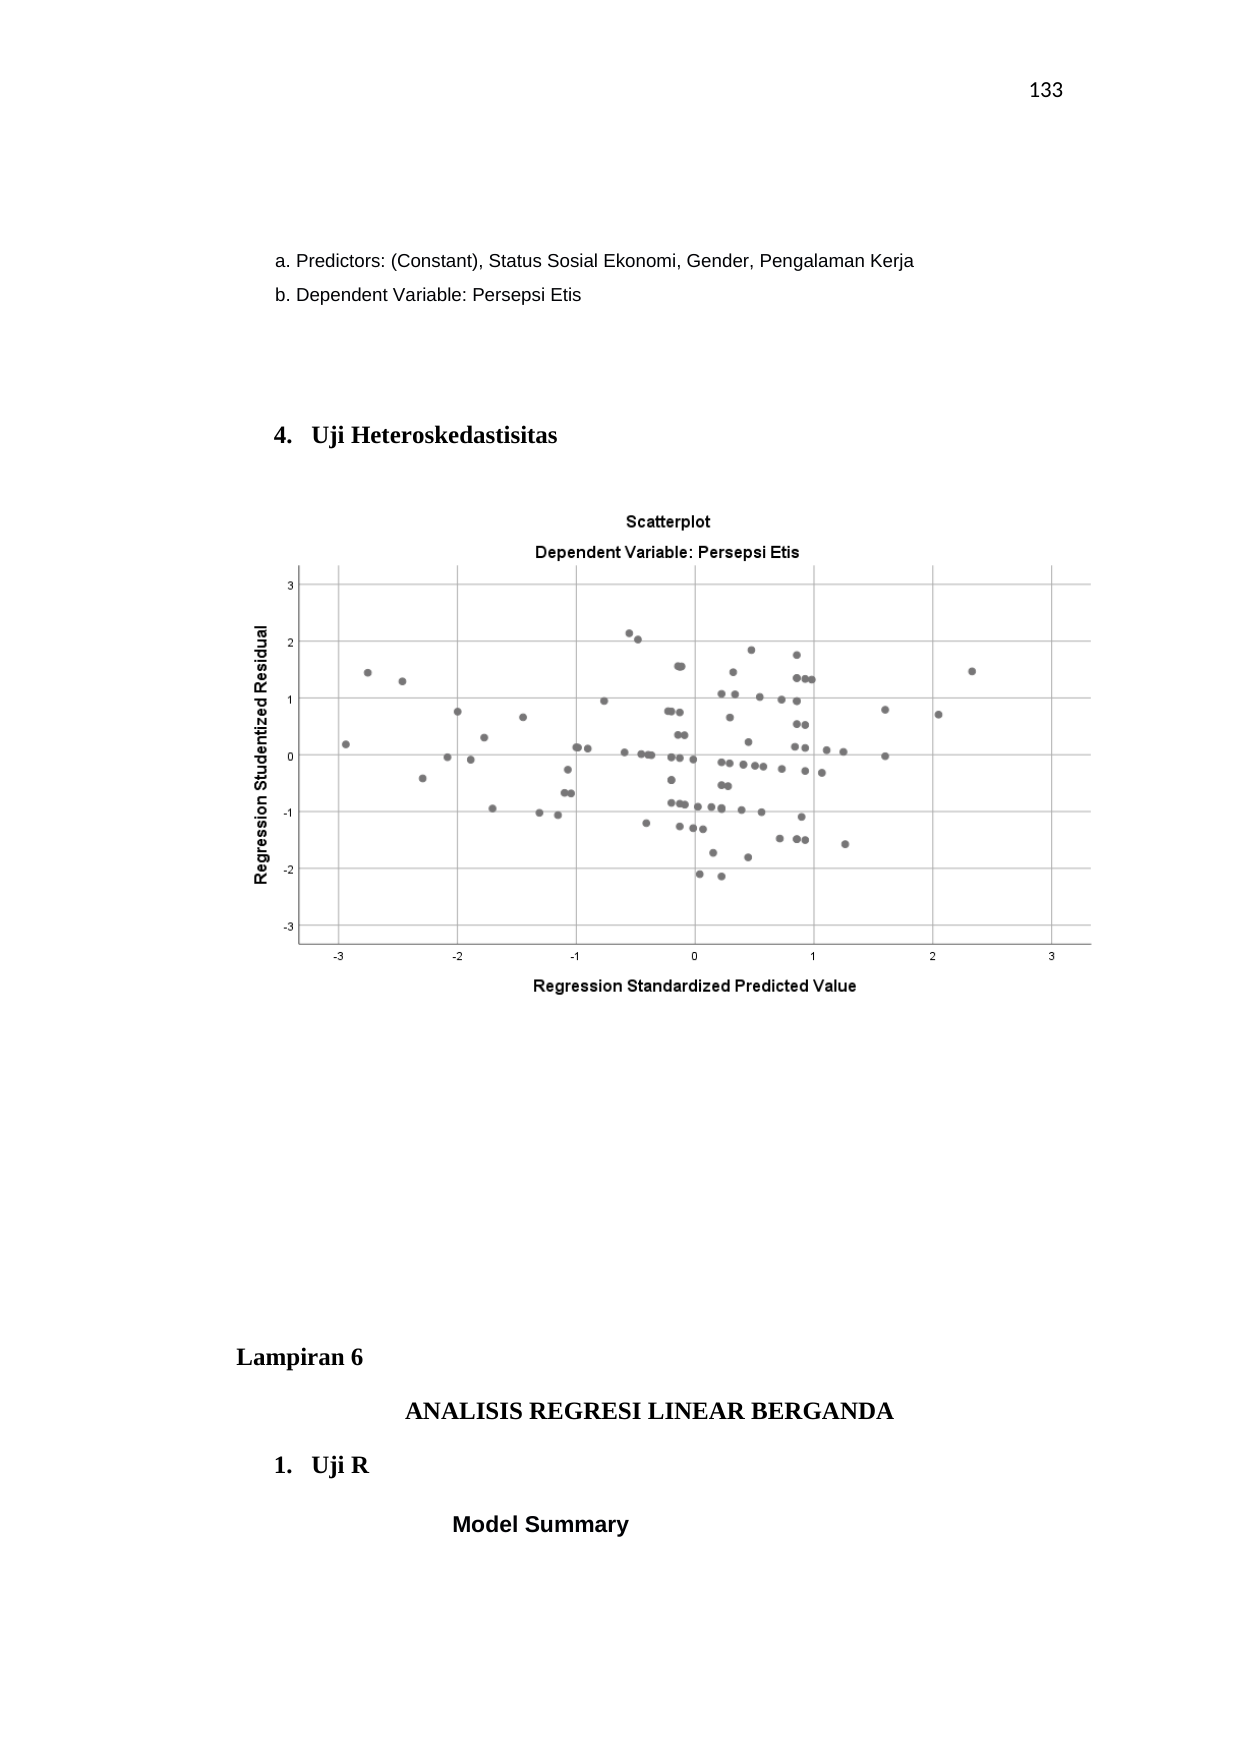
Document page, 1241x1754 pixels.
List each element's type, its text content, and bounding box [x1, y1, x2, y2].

list Uji Heteroskedastisitas [274, 420, 1063, 449]
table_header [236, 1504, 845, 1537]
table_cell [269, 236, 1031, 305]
picture [235, 499, 1098, 1006]
text Lampiran 6 [236, 1342, 1063, 1371]
list Uji R [274, 1450, 1063, 1478]
text ANALISIS REGRESI LINEAR BERGANDA [236, 1396, 1063, 1424]
